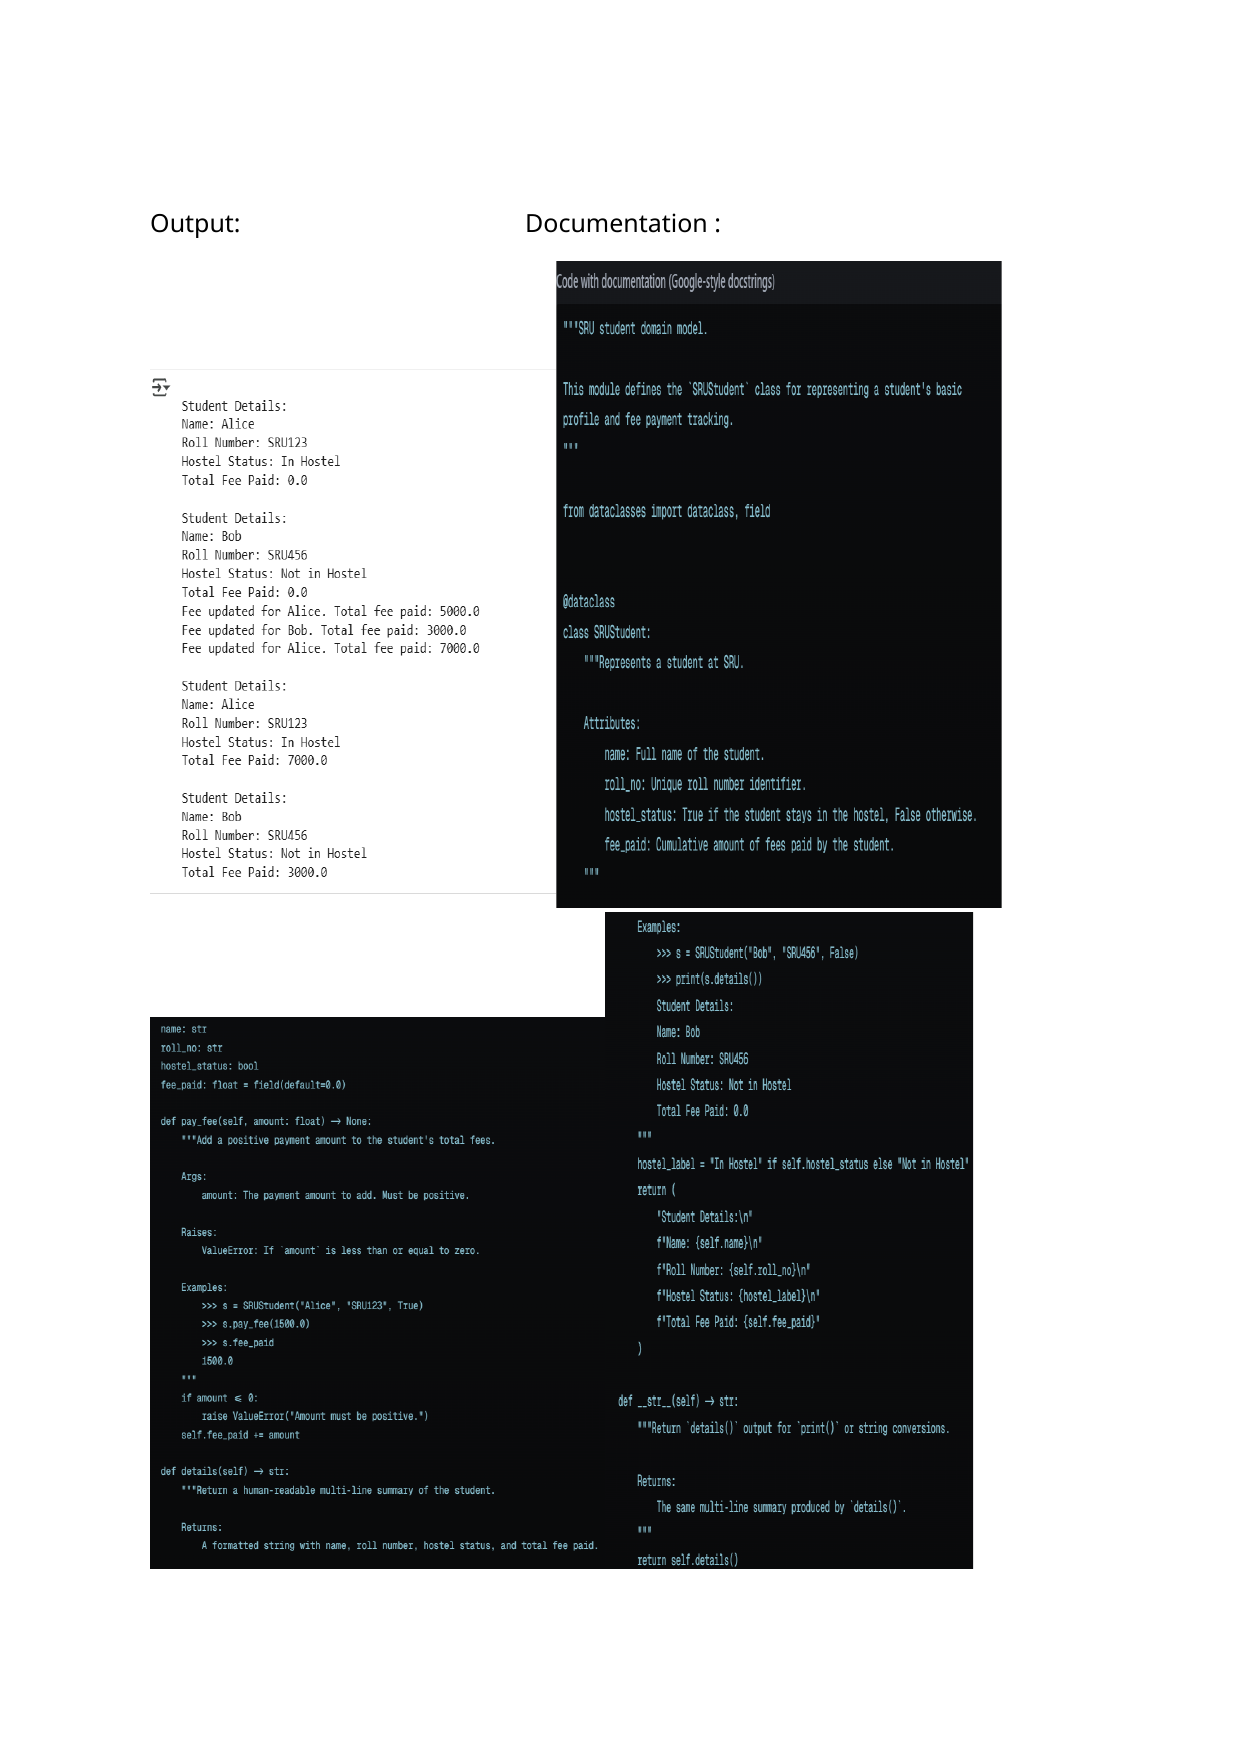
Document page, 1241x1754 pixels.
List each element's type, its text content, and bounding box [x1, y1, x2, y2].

picture [150, 912, 974, 1569]
text Output: Documentation : [150, 206, 1090, 240]
picture [150, 261, 1002, 908]
